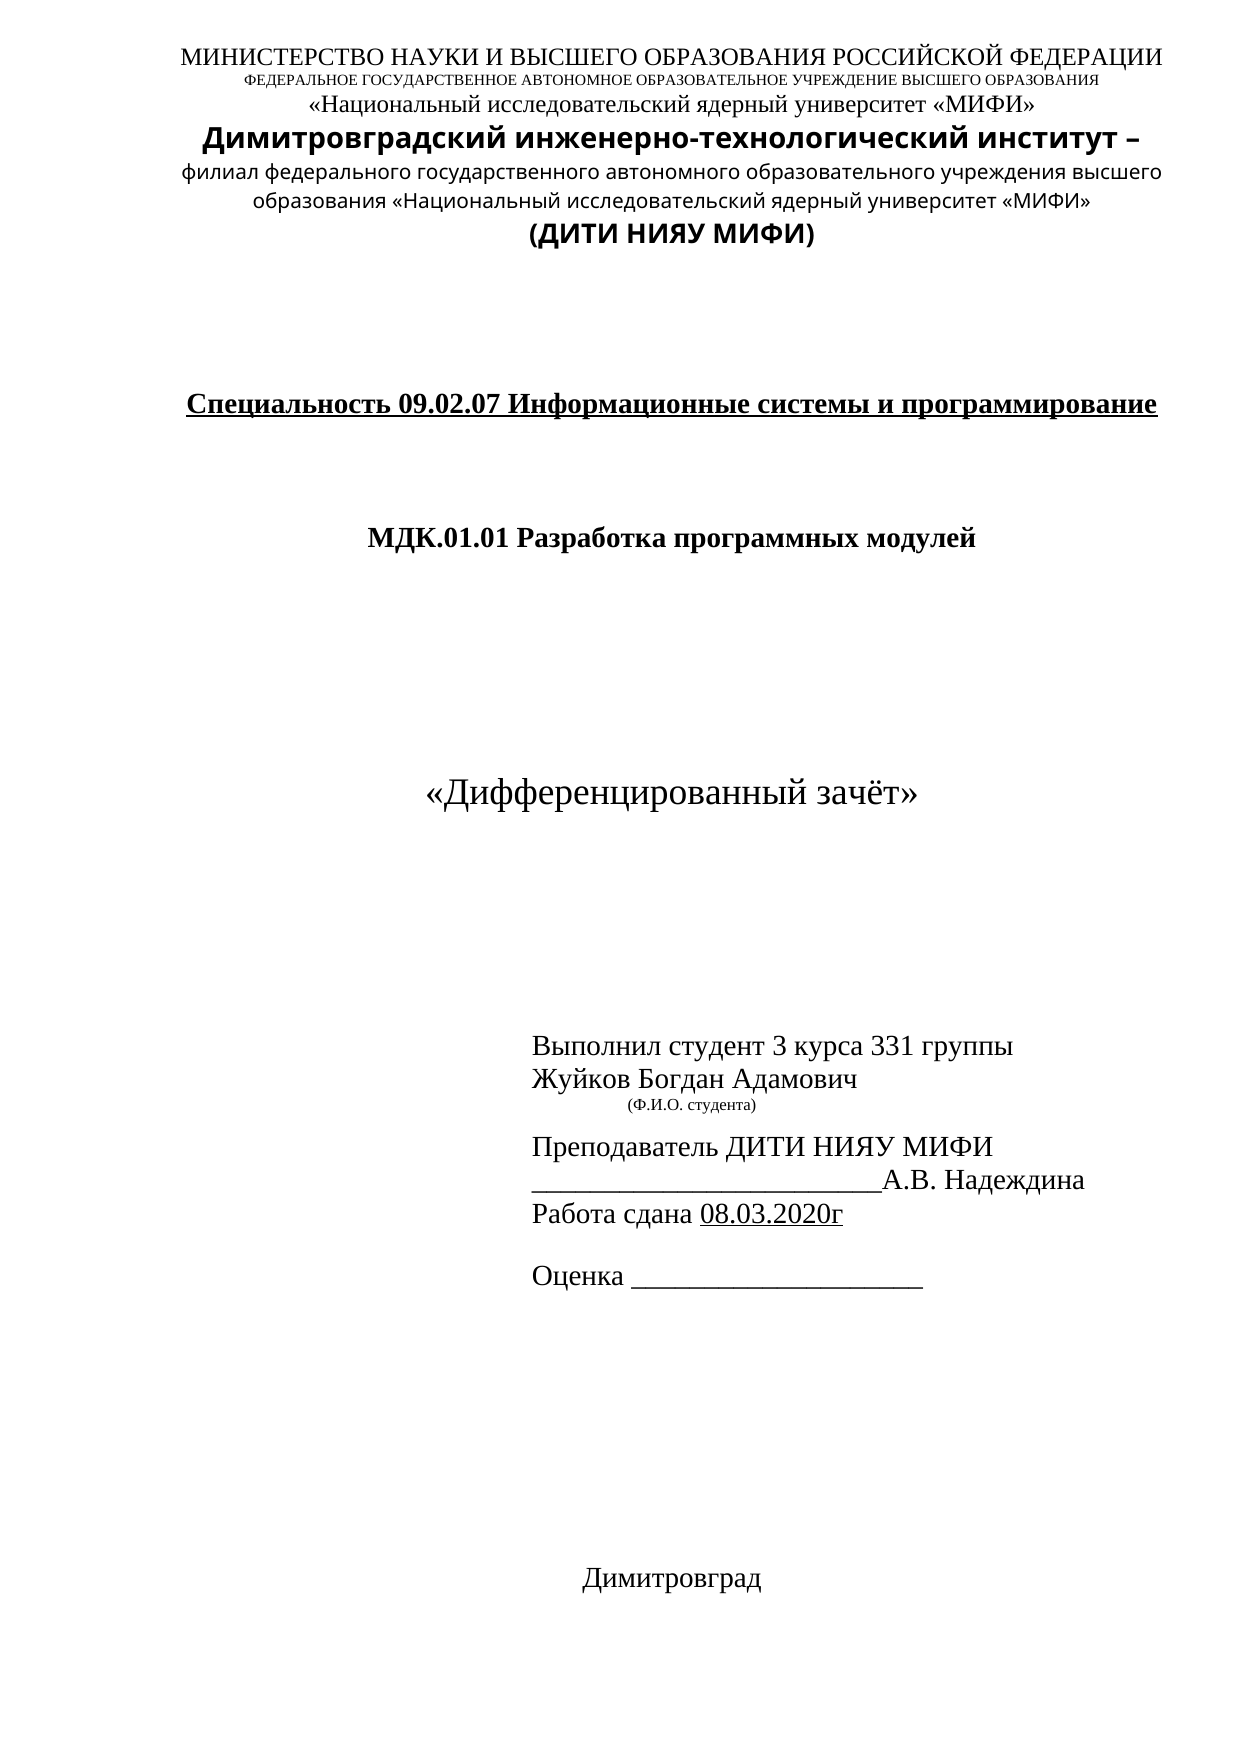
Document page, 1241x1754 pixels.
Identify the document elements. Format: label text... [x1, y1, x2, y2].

text Димитровград [177, 1560, 1166, 1593]
text Выполнил студент 3 курса 331 группы [532, 1028, 1166, 1062]
text «Дифференцированный зачёт» [900, 769, 1166, 812]
text «Дифференцированный зачёт» [177, 769, 444, 812]
text Работа сдана 08.03.2020г [532, 1196, 1166, 1229]
table_header МИНИСТЕРСТВО НАУКИ И ВЫСШЕГО ОБРАЗОВАНИЯ РОССИЙСКОЙ ФЕДЕРАЦИИ ФЕДЕРАЛЬНОЕ ГОСУДАРСТВЕННОЕ АВТОНОМНОЕ ОБРАЗОВАТЕЛЬНОЕ УЧРЕЖДЕНИЕ ВЫСШЕГО ОБРАЗОВАНИЯ «Национальный исследовательский ядерный университет «МИФИ» [129, 43, 1214, 118]
text Преподаватель ДИТИ НИЯУ МИФИ ________________________А.В. Надеждина [532, 1129, 1166, 1196]
text Жуйков Богдан Адамович [532, 1062, 1166, 1095]
text (Ф.И.О. студента) [532, 1095, 1166, 1129]
text Оценка ____________________ [532, 1258, 1166, 1292]
text МДК.01.01 Разработка программных модулей [177, 520, 1166, 554]
table_cell Димитровградский инженерно-технологический институт – филиал федерального государственного автономного образовательного учреждения высшего образования «Национальный исследовательский ядерный университет «МИФИ» (ДИТИ НИЯУ МИФИ) [129, 118, 1214, 251]
text Специальность 09.02.07 Информационные системы и программирование [177, 386, 1166, 419]
